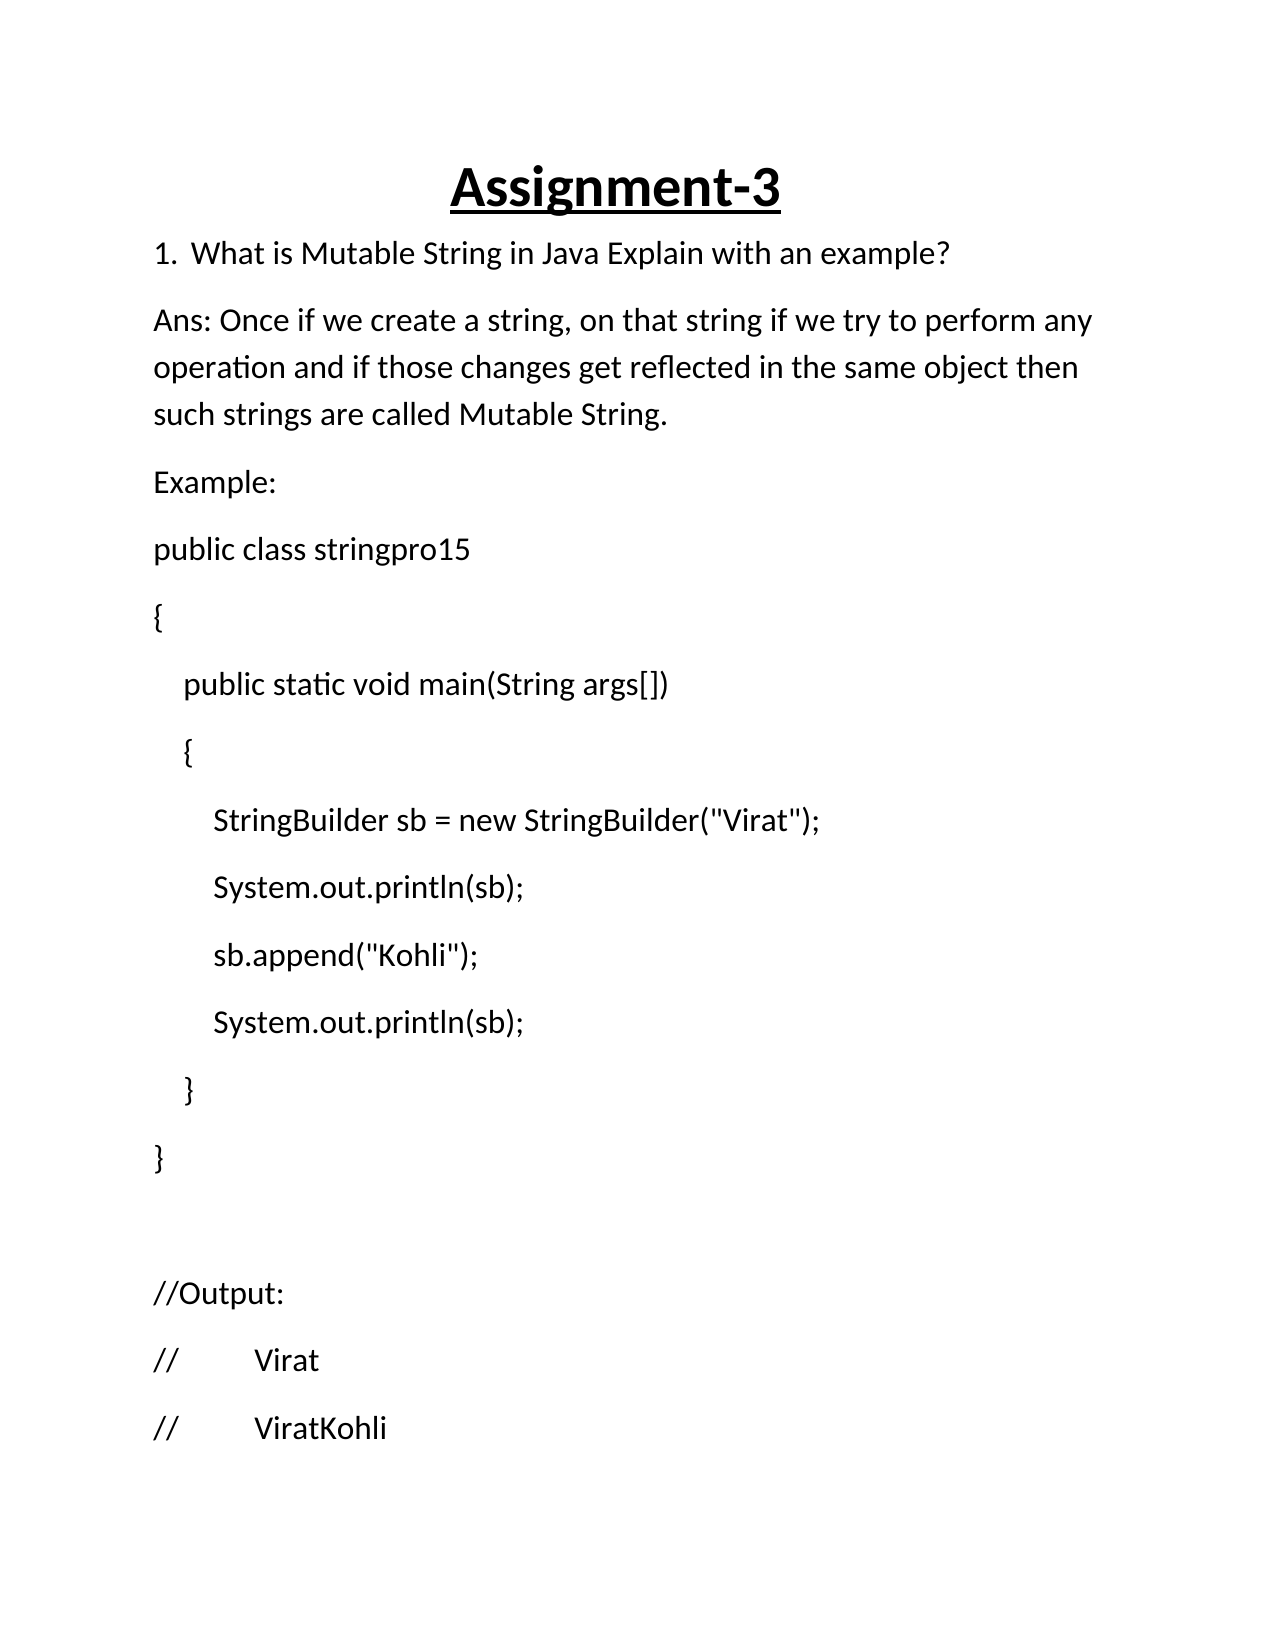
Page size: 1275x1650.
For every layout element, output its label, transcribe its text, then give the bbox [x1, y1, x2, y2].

list What is Mutable String in Java Explain with an example? [153, 232, 1125, 273]
text } [153, 1137, 1125, 1177]
list Assignment-3 [389, 150, 1125, 221]
text Ans: Once if we create a string, on that string if we try to perform any operation and if those changes get reflected in the same object then such strings are called Mutable String. [153, 299, 1125, 434]
text Example: [153, 461, 1125, 501]
text sb.append("Kohli"); [153, 934, 1125, 974]
text public class stringpro15 [153, 528, 1125, 569]
text public static void main(String args[]) [153, 663, 1125, 704]
text // ViratKohli [153, 1407, 1125, 1448]
text { [153, 731, 1125, 772]
text System.out.println(sb); [153, 1001, 1125, 1042]
text System.out.println(sb); [153, 866, 1125, 907]
text //Output: [153, 1272, 1125, 1313]
text { [153, 596, 1125, 637]
text } [153, 1069, 1125, 1110]
text // Virat [153, 1339, 1125, 1380]
text StringBuilder sb = new StringBuilder("Virat"); [153, 799, 1125, 839]
